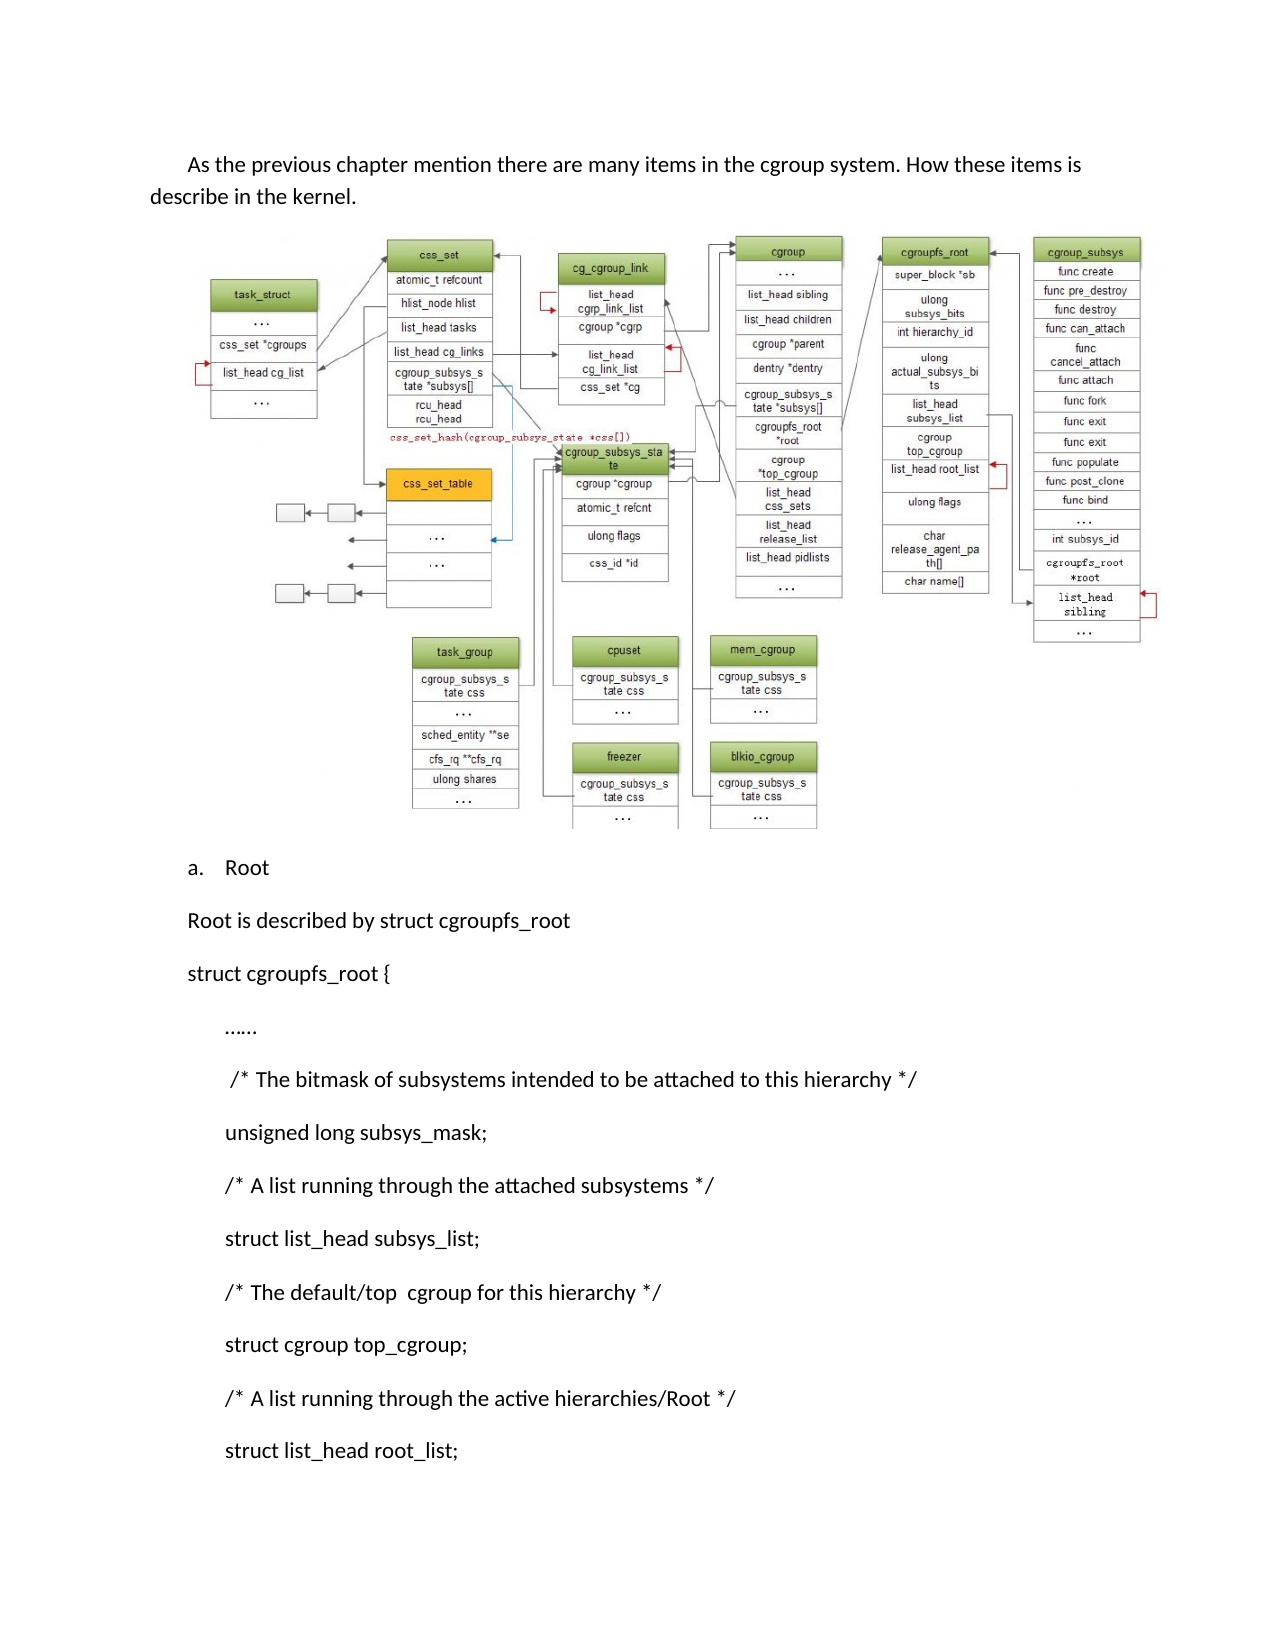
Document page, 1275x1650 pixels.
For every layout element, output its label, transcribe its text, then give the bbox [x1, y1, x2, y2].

picture [187, 235, 1163, 829]
text Root is described by struct cgroupfs_root [187, 906, 1125, 934]
text /* A list running through the active hierarchies/Root */ [187, 1384, 1125, 1412]
text …… [187, 1012, 1125, 1041]
text /* The bitmask of subsystems intended to be attached to this hierarchy */ [187, 1066, 1125, 1093]
list Root [187, 853, 1125, 881]
text /* A list running through the attached subsystems */ [187, 1172, 1125, 1199]
text struct cgroupfs_root { [187, 959, 1125, 987]
text struct list_head subsys_list; [187, 1224, 1125, 1253]
text As the previous chapter mention there are many items in the cgroup system. How these items is describe in the kernel. [150, 150, 1125, 210]
text struct list_head root_list; [187, 1437, 1125, 1465]
text /* The default/top cgroup for this hierarchy */ [187, 1278, 1125, 1306]
text unsigned long subsys_mask; [187, 1118, 1125, 1147]
text struct cgroup top_cgroup; [187, 1331, 1125, 1359]
